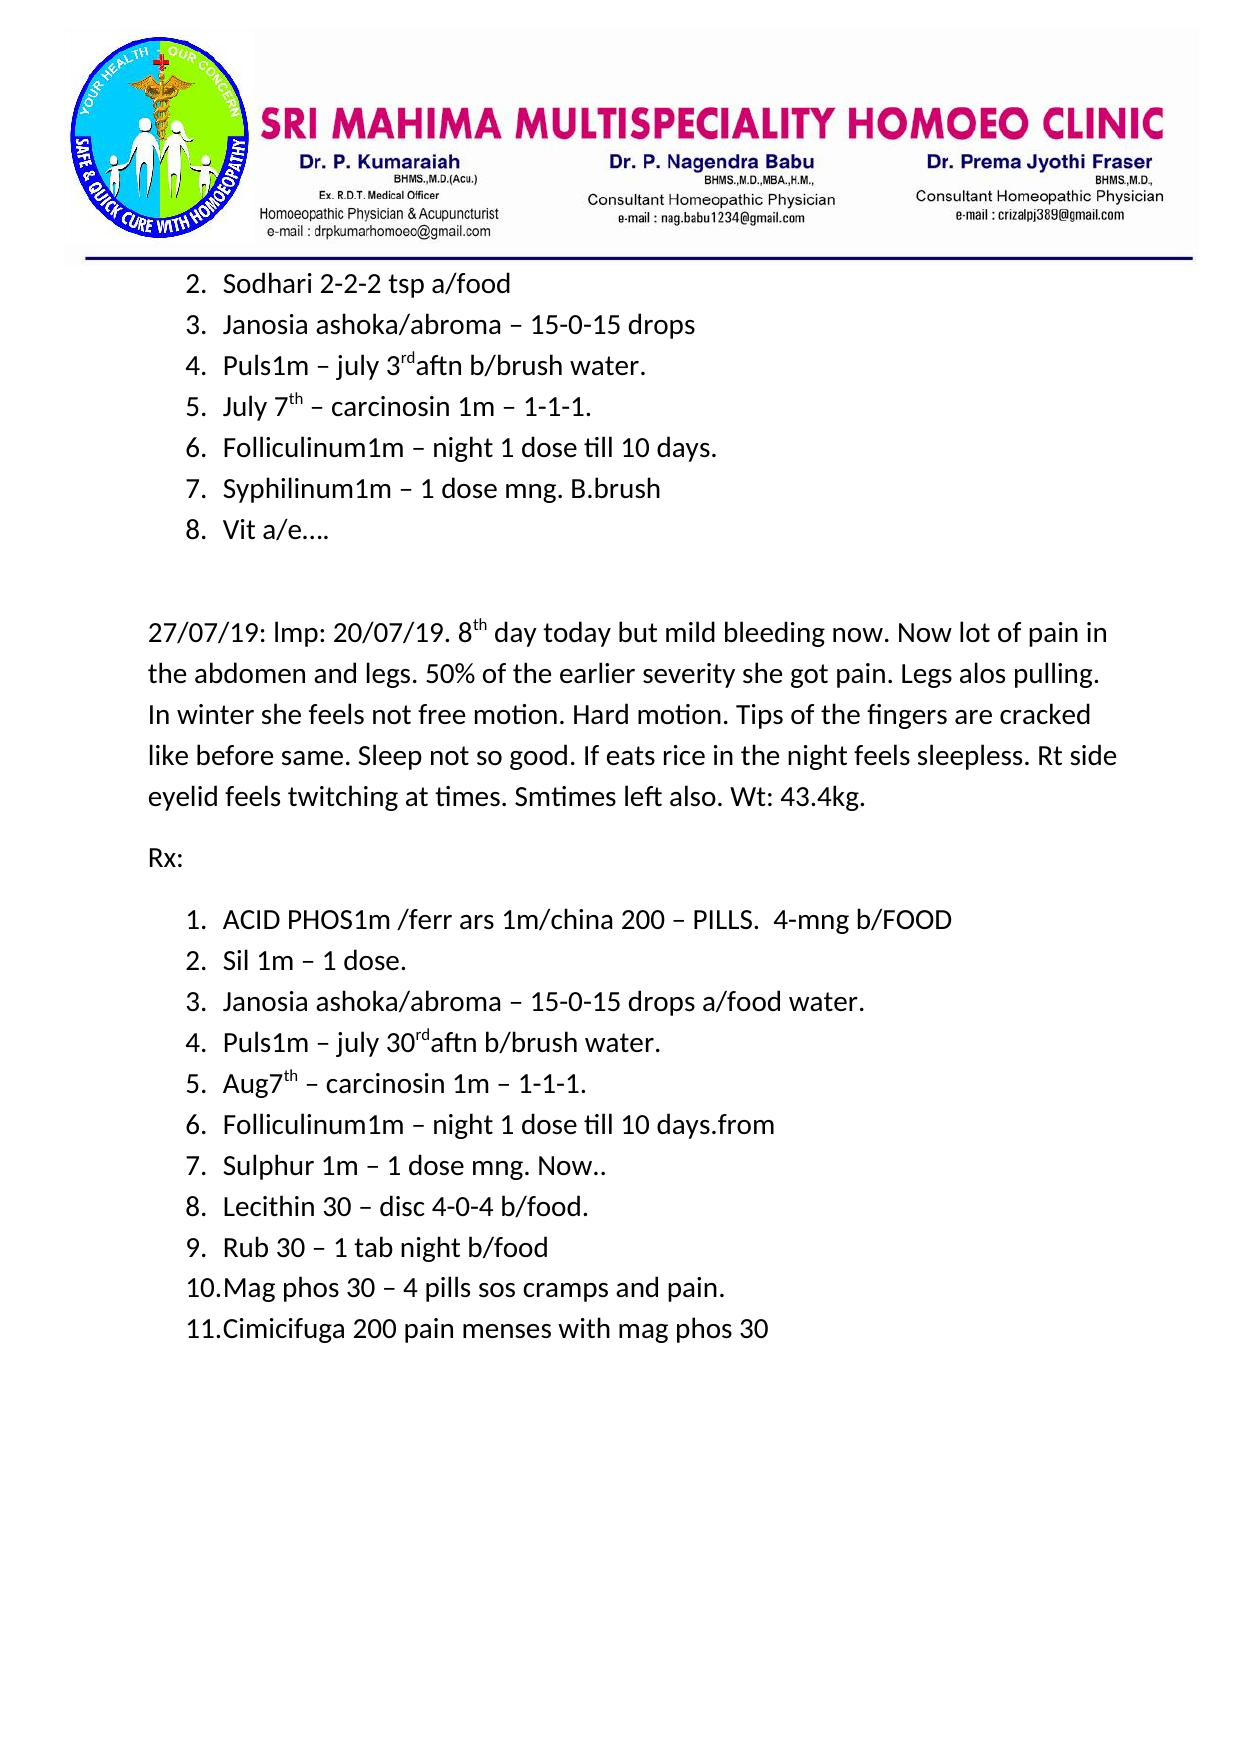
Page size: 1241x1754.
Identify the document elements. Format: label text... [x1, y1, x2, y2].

list Mag phos 30 – 4 pills sos cramps and pain. [185, 1269, 1122, 1305]
list Puls1m – july 3rdaftn b/brush water. [185, 347, 1122, 383]
list Lecithin 30 – disc 4-0-4 b/food. [185, 1188, 1122, 1223]
picture [63, 29, 1200, 266]
list Cimicifuga 200 pain menses with mag phos 30 [185, 1311, 1122, 1346]
list Vit a/e…. [185, 511, 1122, 547]
list Folliculinum1m – night 1 dose till 10 days.from [185, 1106, 1122, 1141]
list Sil 1m – 1 dose. [185, 942, 1122, 978]
text Rx: [148, 839, 1122, 875]
list Janosia ashoka/abroma – 15-0-15 drops a/food water. [185, 983, 1122, 1019]
list Sodhari 2-2-2 tsp a/food [185, 266, 1122, 301]
list Rub 30 – 1 tab night b/food [185, 1229, 1122, 1264]
list Sulphur 1m – 1 dose mng. Now.. [185, 1147, 1122, 1182]
list Folliculinum1m – night 1 dose till 10 days. [185, 429, 1122, 465]
list Puls1m – july 30rdaftn b/brush water. [185, 1024, 1122, 1059]
list ACID PHOS1m /ferr ars 1m/china 200 – PILLS. 4-mng b/FOOD [185, 901, 1122, 937]
list July 7th – carcinosin 1m – 1-1-1. [185, 388, 1122, 424]
list Syphilinum1m – 1 dose mng. B.brush [185, 470, 1122, 506]
text 27/07/19: lmp: 20/07/19. 8th day today but mild bleeding now. Now lot of pain in the abdomen and legs. 50% of the earlier severity she got pain. Legs alos pulling. In winter she feels not free motion. Hard motion. Tips of the fingers are cracked like before same. Sleep not so good. If eats rice in the night feels sleepless. Rt side eyelid feels twitching at times. Smtimes left also. Wt: 43.4kg. [148, 614, 1122, 813]
list Aug7th – carcinosin 1m – 1-1-1. [185, 1065, 1122, 1101]
list Janosia ashoka/abroma – 15-0-15 drops [185, 306, 1122, 342]
